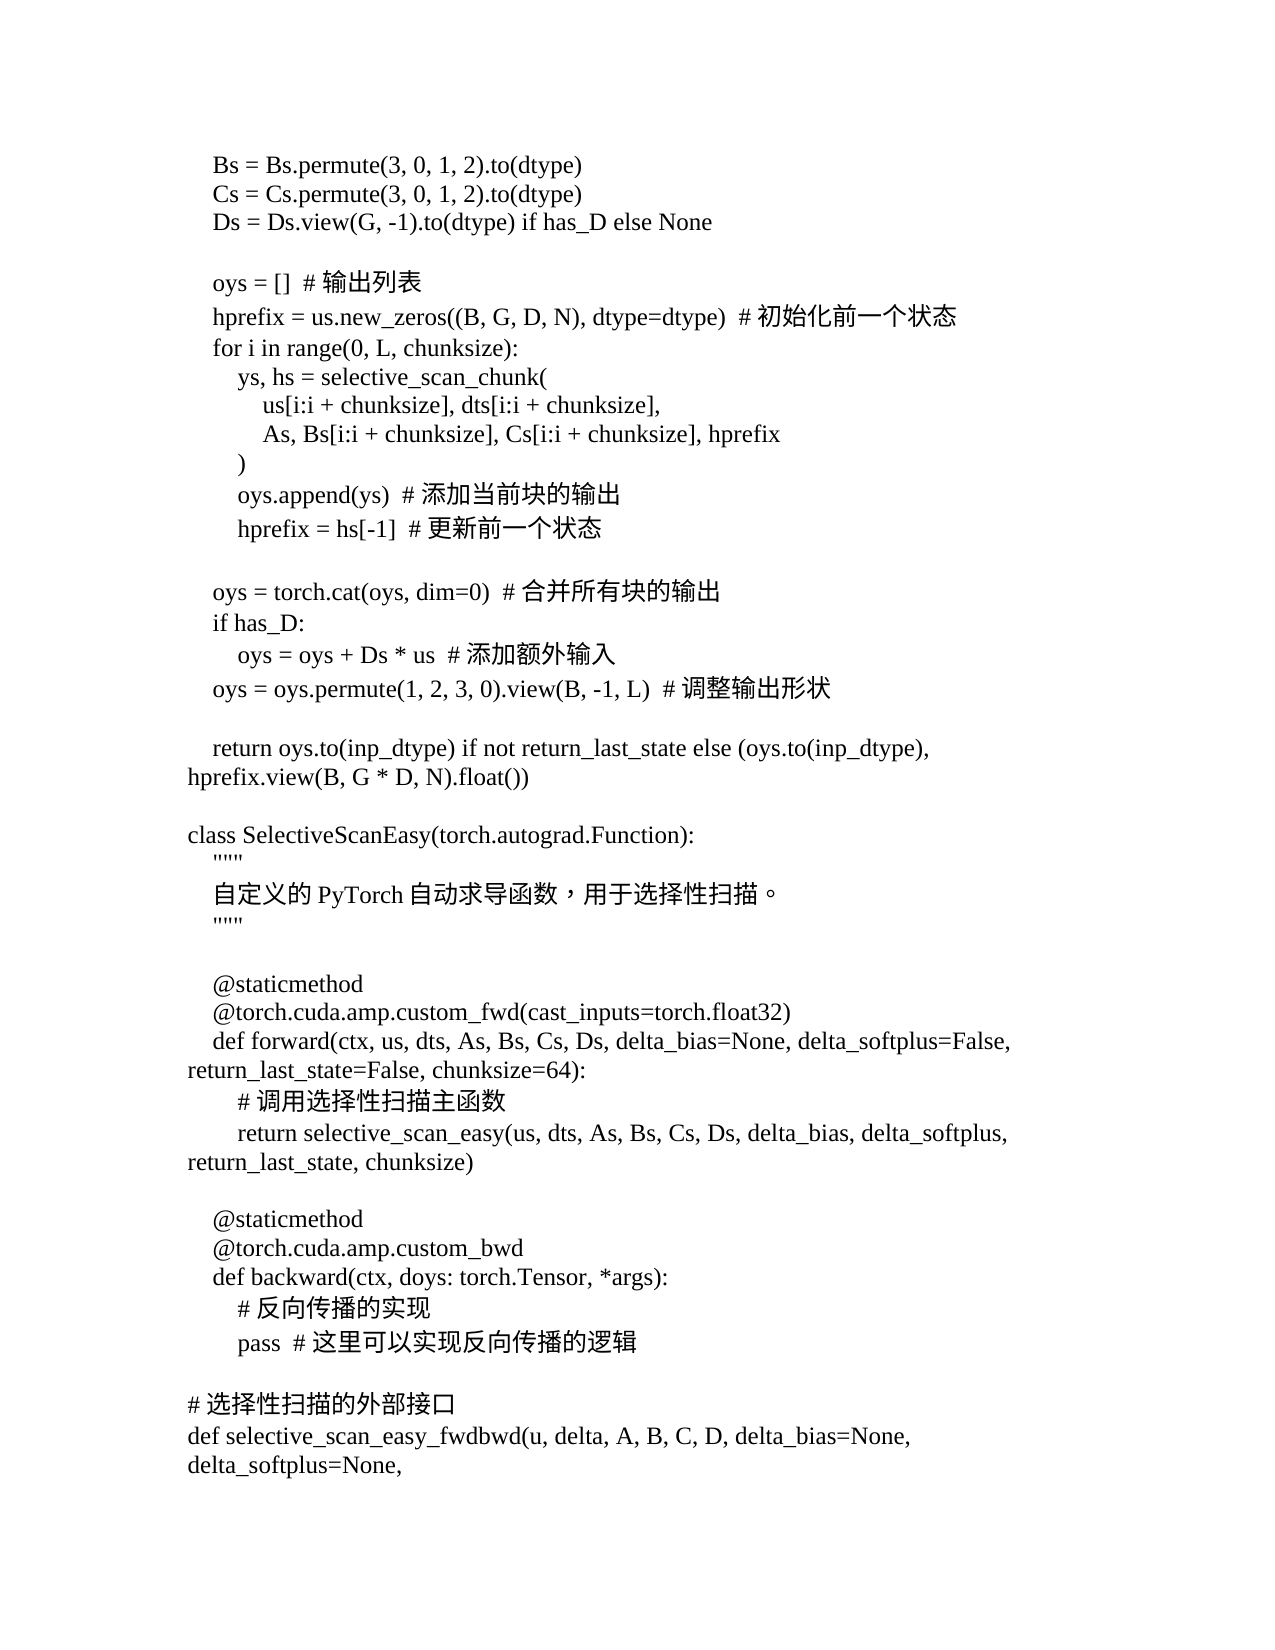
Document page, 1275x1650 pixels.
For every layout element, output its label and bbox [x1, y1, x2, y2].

text [187, 150, 1087, 1479]
